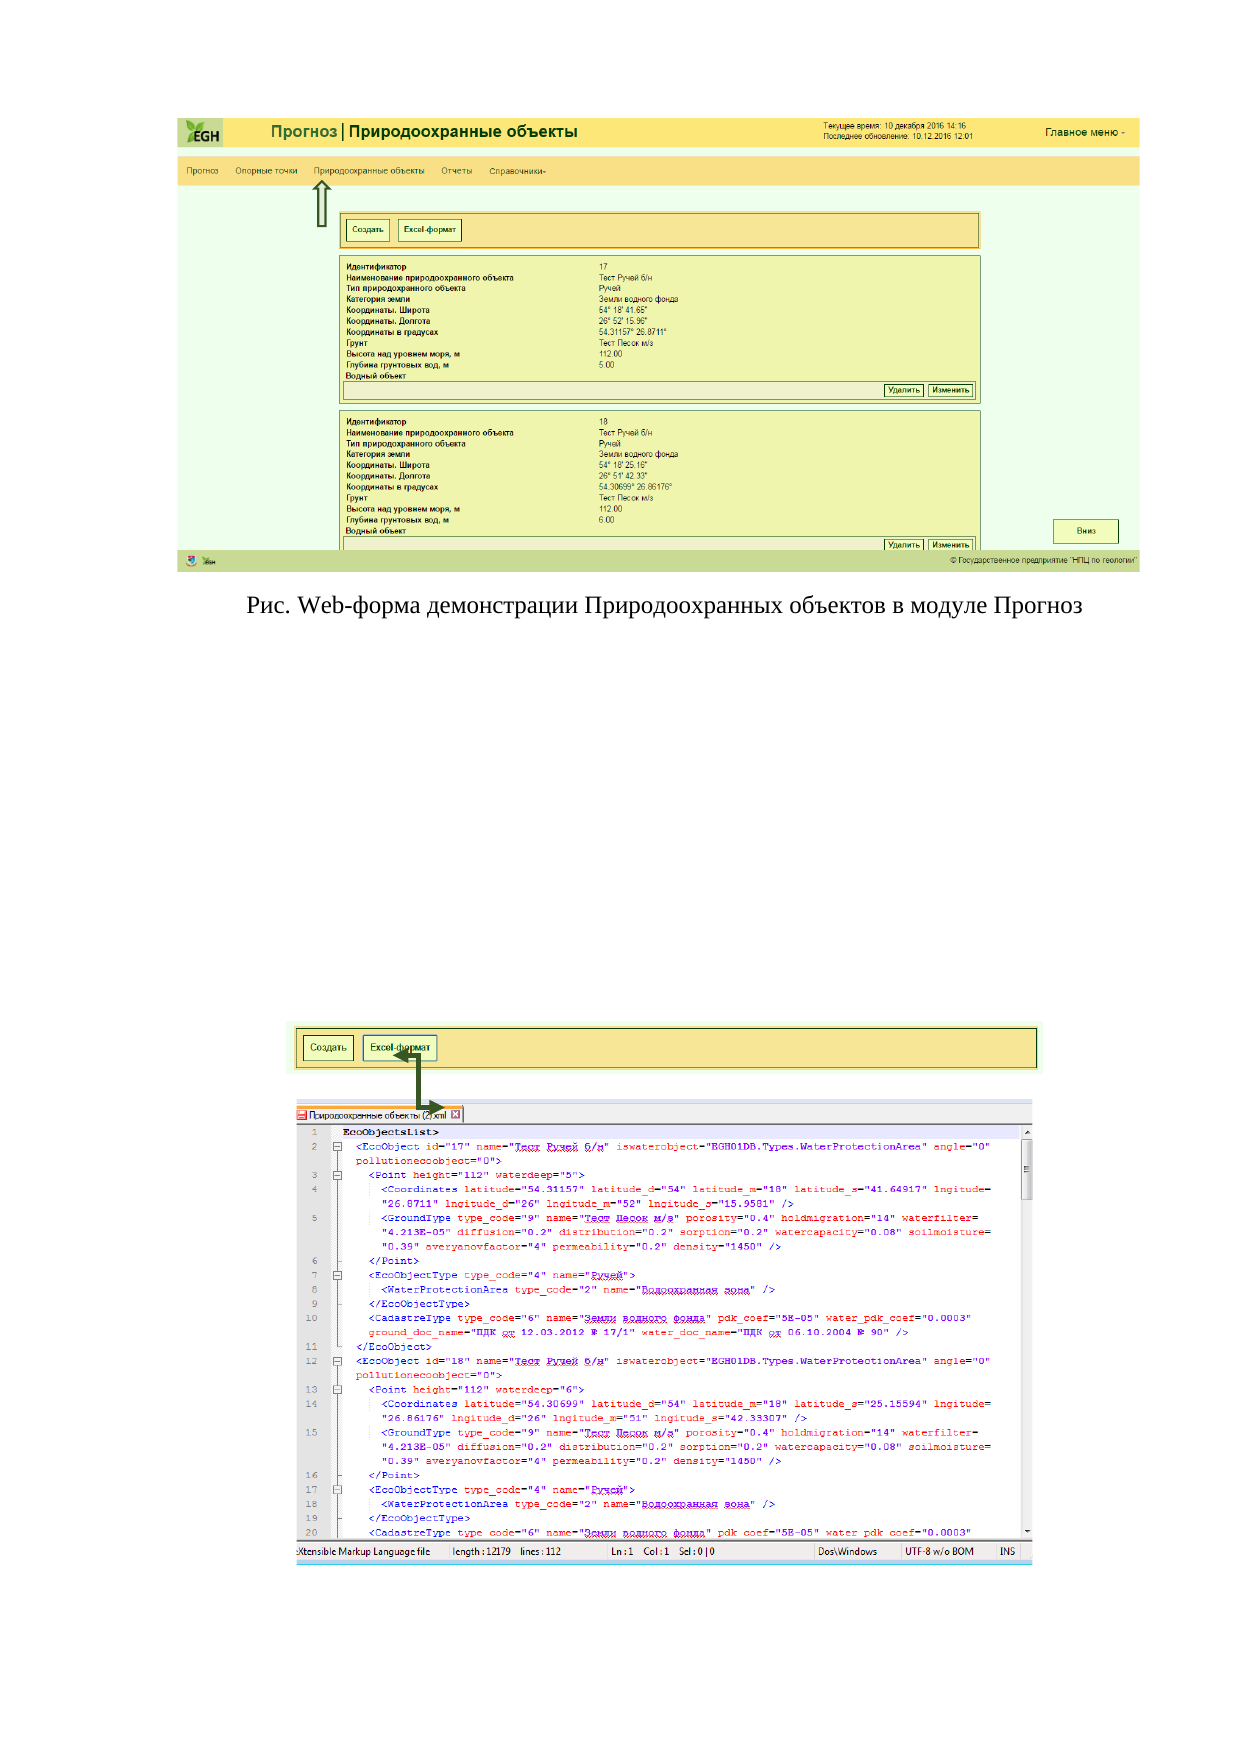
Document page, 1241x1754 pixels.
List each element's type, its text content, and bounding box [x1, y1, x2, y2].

text Рис. Web-форма демонстрации Природоохранных объектов в модуле Прогноз [177, 590, 1152, 619]
picture [421, 1099, 429, 1105]
picture [296, 1099, 1033, 1565]
picture [286, 1021, 1043, 1074]
picture [177, 118, 1140, 572]
